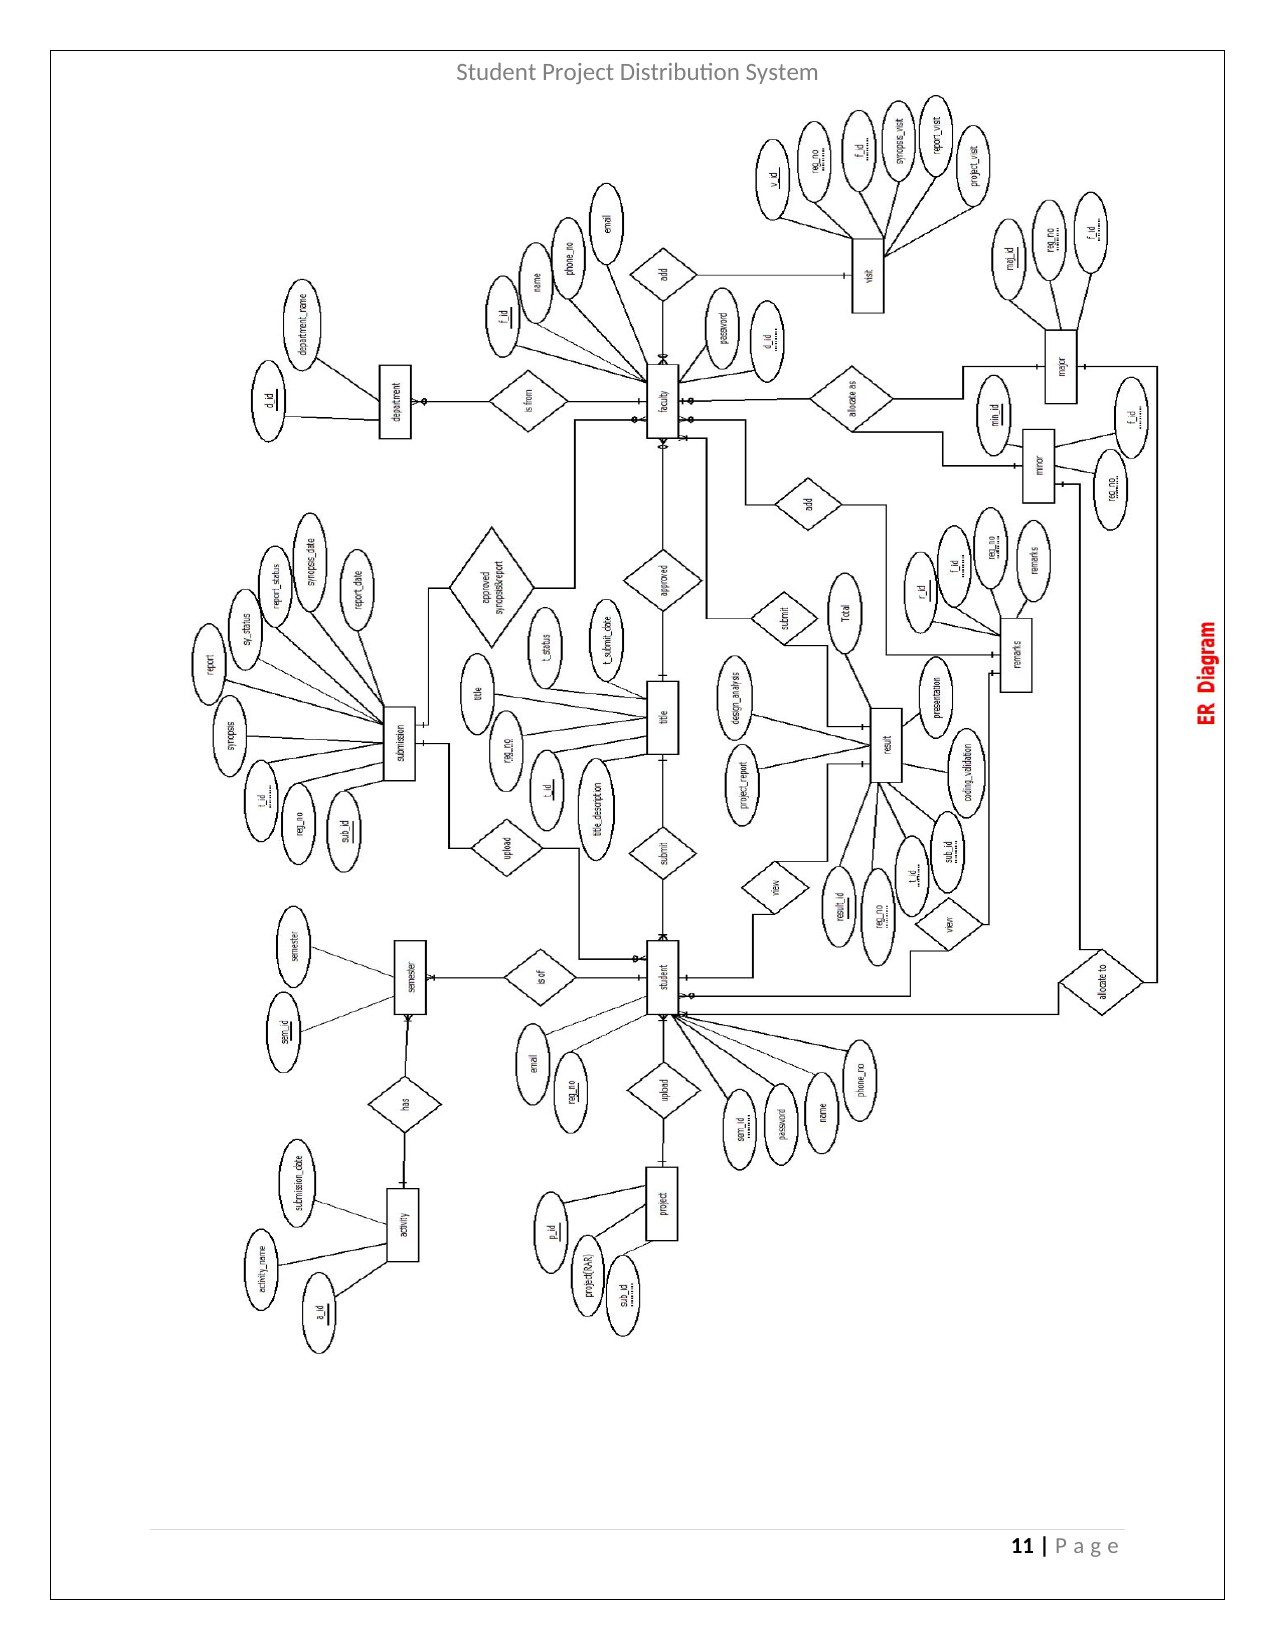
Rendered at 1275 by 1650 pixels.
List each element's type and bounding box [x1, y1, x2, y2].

picture [192, 95, 1218, 1352]
